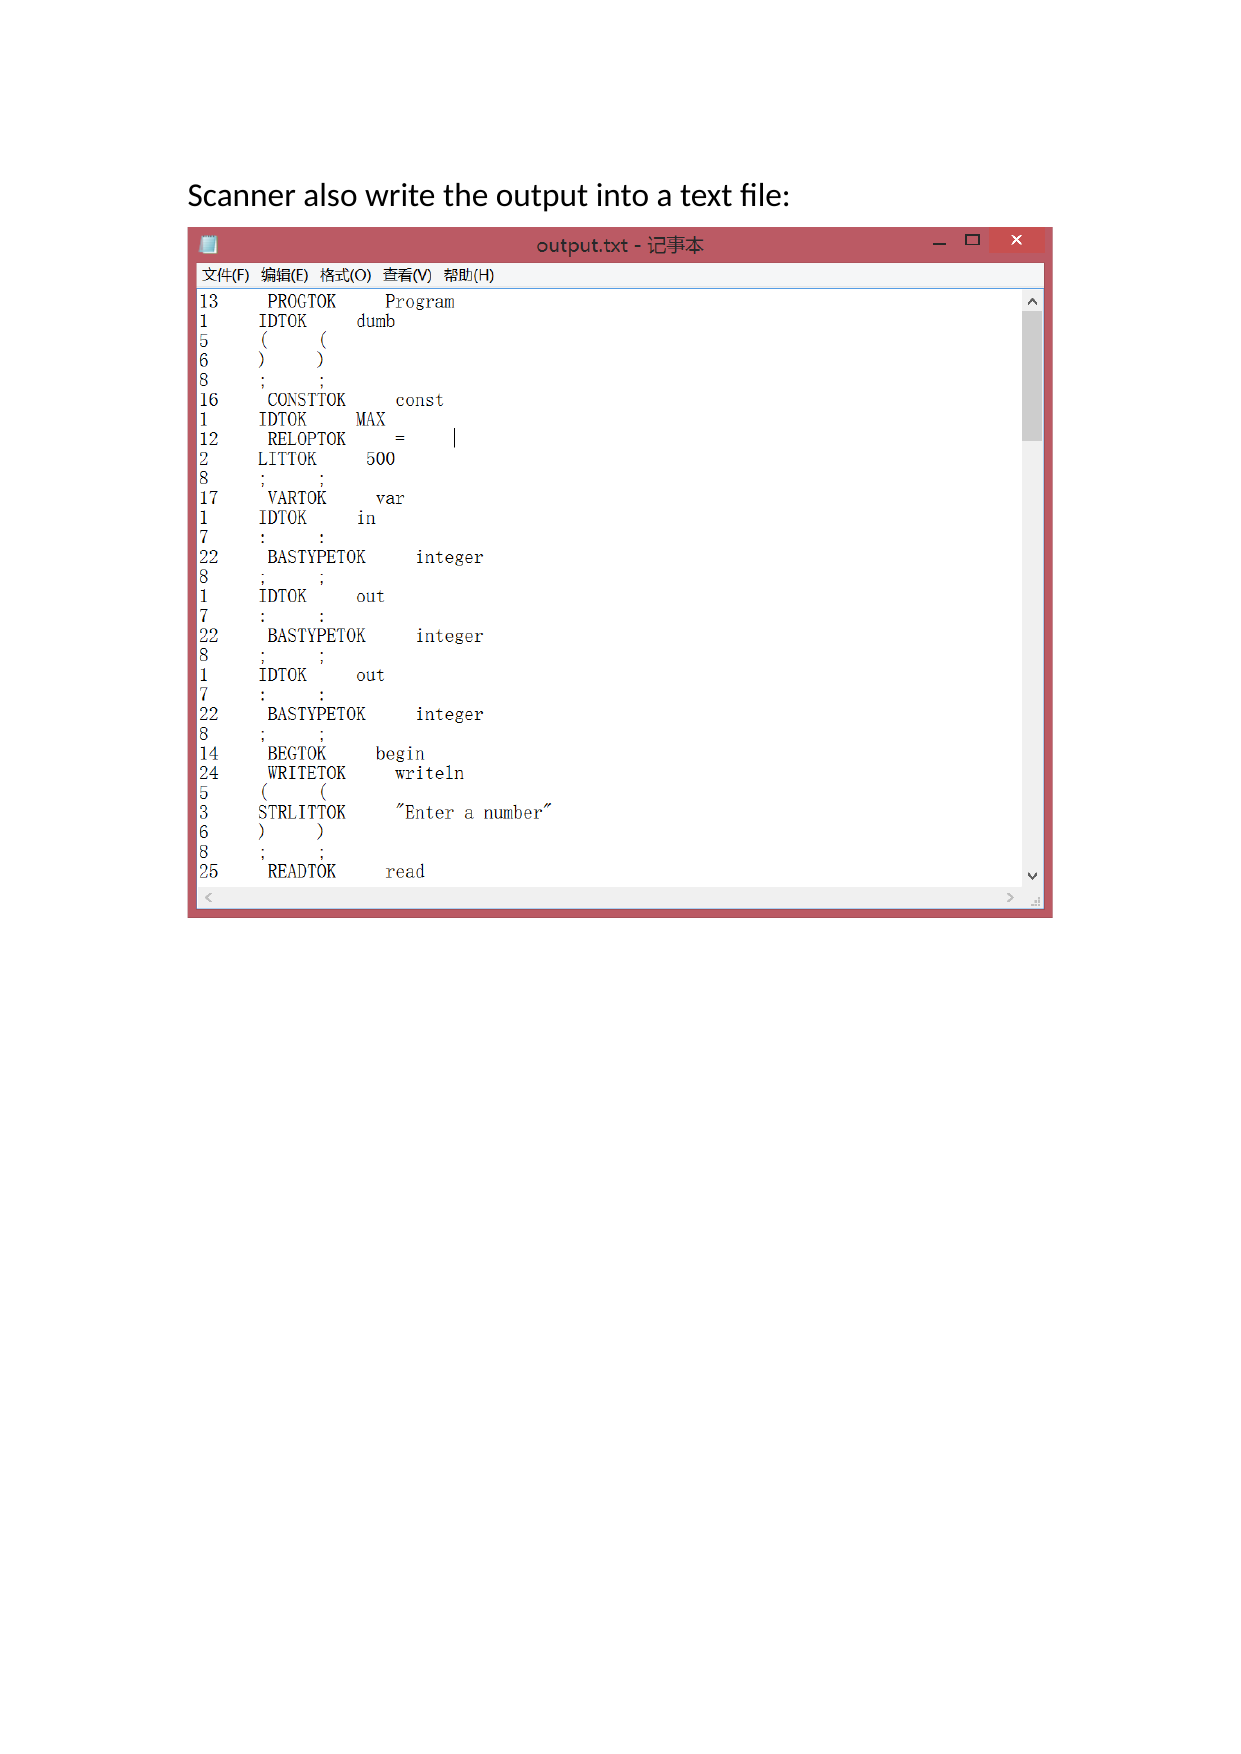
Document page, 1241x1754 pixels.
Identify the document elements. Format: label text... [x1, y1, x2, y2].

picture [187, 227, 1053, 918]
text Scanner also write the output into a text file: [187, 162, 1053, 227]
